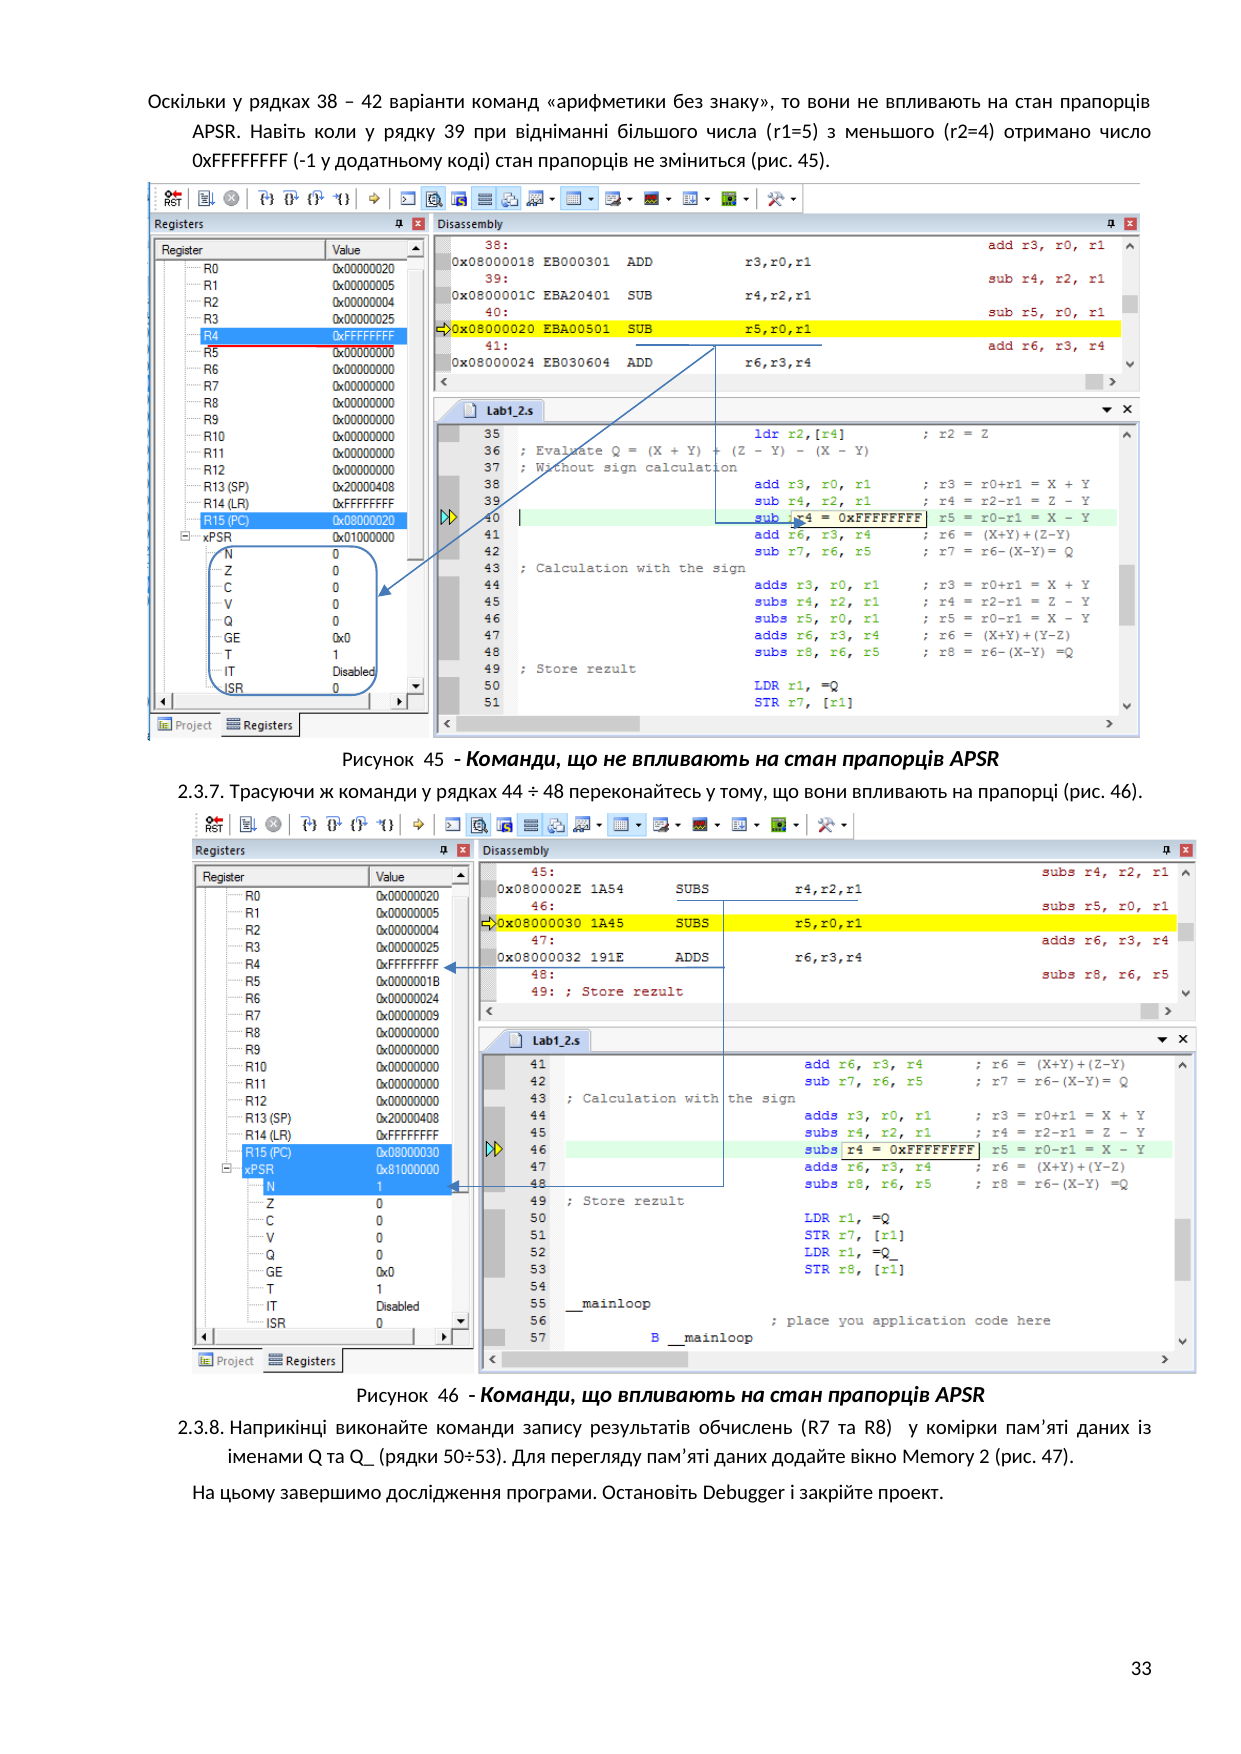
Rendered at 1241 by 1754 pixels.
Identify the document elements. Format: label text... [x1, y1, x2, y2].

text Рисунок 46 Команди, що впливають на стан прапорців APSR [192, 1380, 1152, 1408]
text На цьому завершимо дослідження програми. Остановіть Debugger і закрійте проект. [192, 1479, 1152, 1504]
text Оскільки у рядках 38 – 42 варіанти команд «арифметики без знаку», то вони не впливають на стан прапорців APSR. Навіть коли у рядку 39 при відніманні більшого числа (r1=5) з меньшого (r2=4) отримано число 0xFFFFFFFF (-1 у додатньому коді) стан прапорців не зміниться (рис. 45). [148, 89, 1152, 172]
list Трасуючи ж команди у рядках 44 ÷ 48 переконайтесь у тому, що вони впливають на прапорці (рис. 46). [177, 778, 1152, 804]
text Рисунок 45 Команди, що не впливають на стан прапорців APSR [192, 744, 1152, 772]
picture [192, 813, 1197, 1377]
list Наприкінці виконайте команди запису результатів обчислень (R7 та R8) у комірки пам’яті даних із іменами Q та Q_ (рядки 50÷53). Для перегляду пам’яті даних додайте вікно Memory 2 (рис. 47). [177, 1414, 1152, 1469]
picture [147, 182, 1140, 741]
